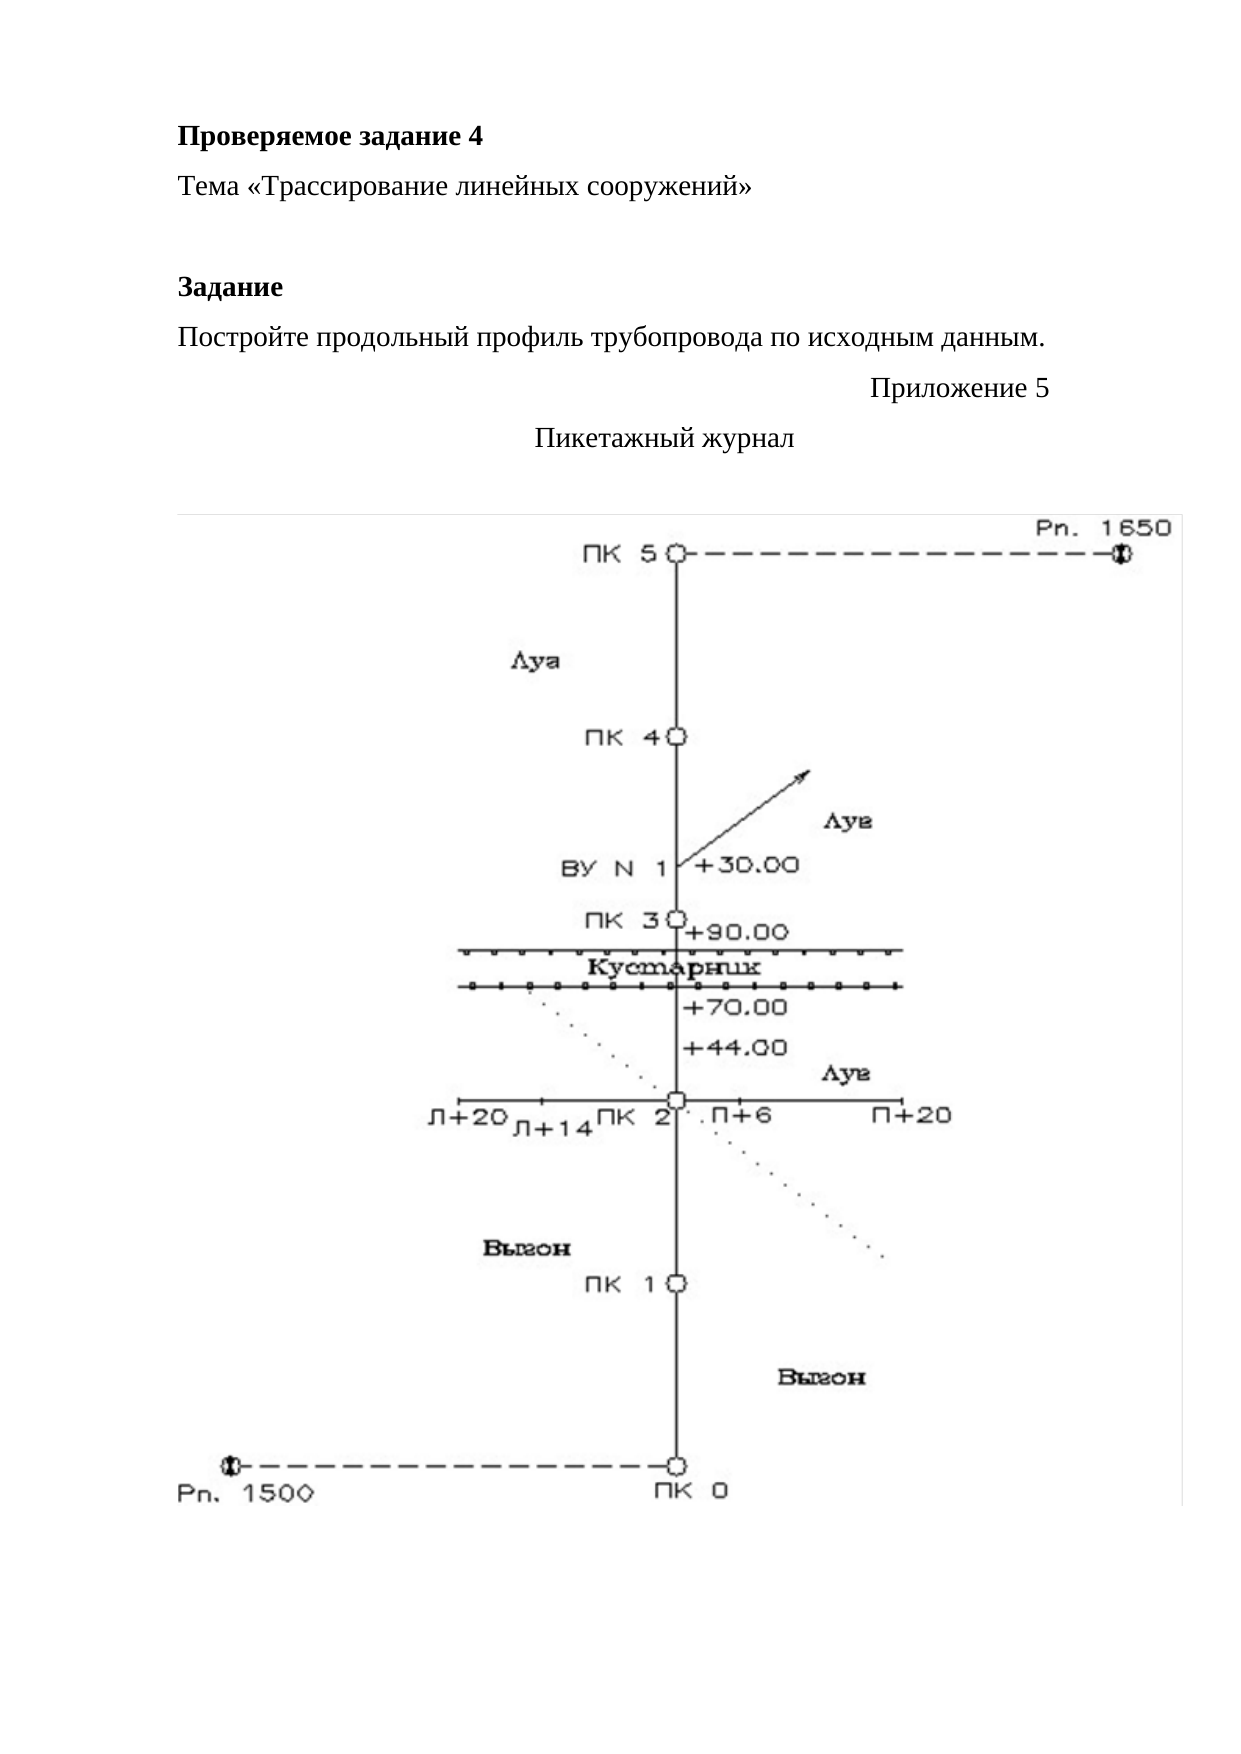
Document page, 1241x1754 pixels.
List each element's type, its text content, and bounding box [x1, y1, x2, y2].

text Пикетажный журнал [177, 420, 1152, 453]
text Постройте продольный профиль трубопровода по исходным данным. [177, 319, 1152, 353]
text Тема «Трассирование линейных сооружений» [177, 168, 1152, 202]
text Проверяемое задание 4 [177, 118, 1152, 152]
picture [177, 513, 1184, 1506]
text Приложение 5 [177, 370, 1152, 403]
text Задание [177, 269, 1152, 303]
